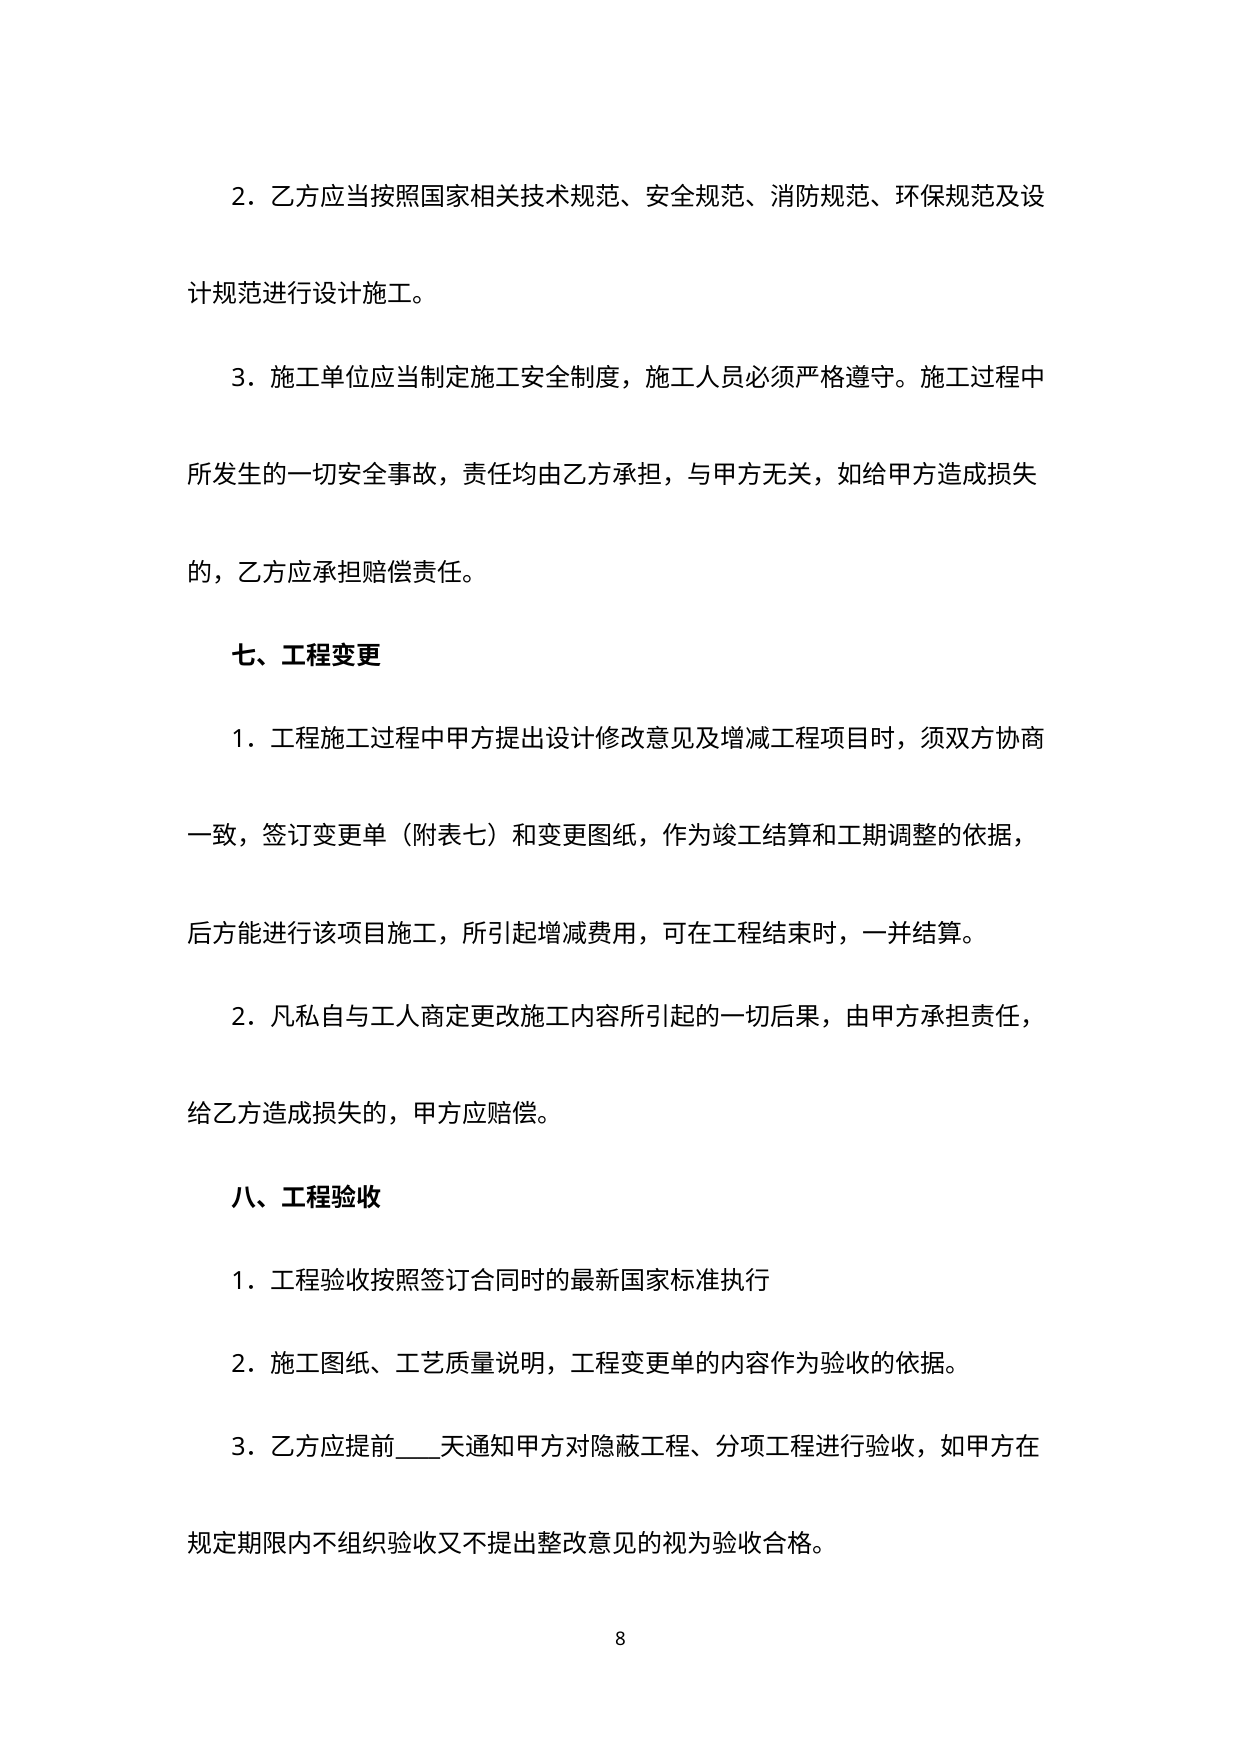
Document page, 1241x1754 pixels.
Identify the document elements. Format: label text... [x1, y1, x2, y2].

text 3．乙方应提前____天通知甲方对隐蔽工程、分项工程进行验收，如甲方在规定期限内不组织验收又不提出整改意见的视为验收合格。 [187, 1412, 1053, 1574]
text 2．乙方应当按照国家相关技术规范、安全规范、消防规范、环保规范及设计规范进行设计施工。 [187, 162, 1053, 324]
text 2．施工图纸、工艺质量说明，工程变更单的内容作为验收的依据。 [187, 1329, 1053, 1394]
text 1．工程施工过程中甲方提出设计修改意见及增减工程项目时，须双方协商一致，签订变更单（附表七）和变更图纸，作为竣工结算和工期调整的依据，后方能进行该项目施工，所引起增减费用，可在工程结束时，一并结算。 [187, 704, 1053, 964]
text 七、工程变更 [187, 621, 1053, 686]
text 八、工程验收 [187, 1163, 1053, 1228]
text 1．工程验收按照签订合同时的最新国家标准执行 [187, 1246, 1053, 1311]
text 3．施工单位应当制定施工安全制度，施工人员必须严格遵守。施工过程中所发生的一切安全事故，责任均由乙方承担，与甲方无关，如给甲方造成损失的，乙方应承担赔偿责任。 [187, 343, 1053, 603]
text 2．凡私自与工人商定更改施工内容所引起的一切后果，由甲方承担责任，给乙方造成损失的，甲方应赔偿。 [187, 982, 1053, 1144]
